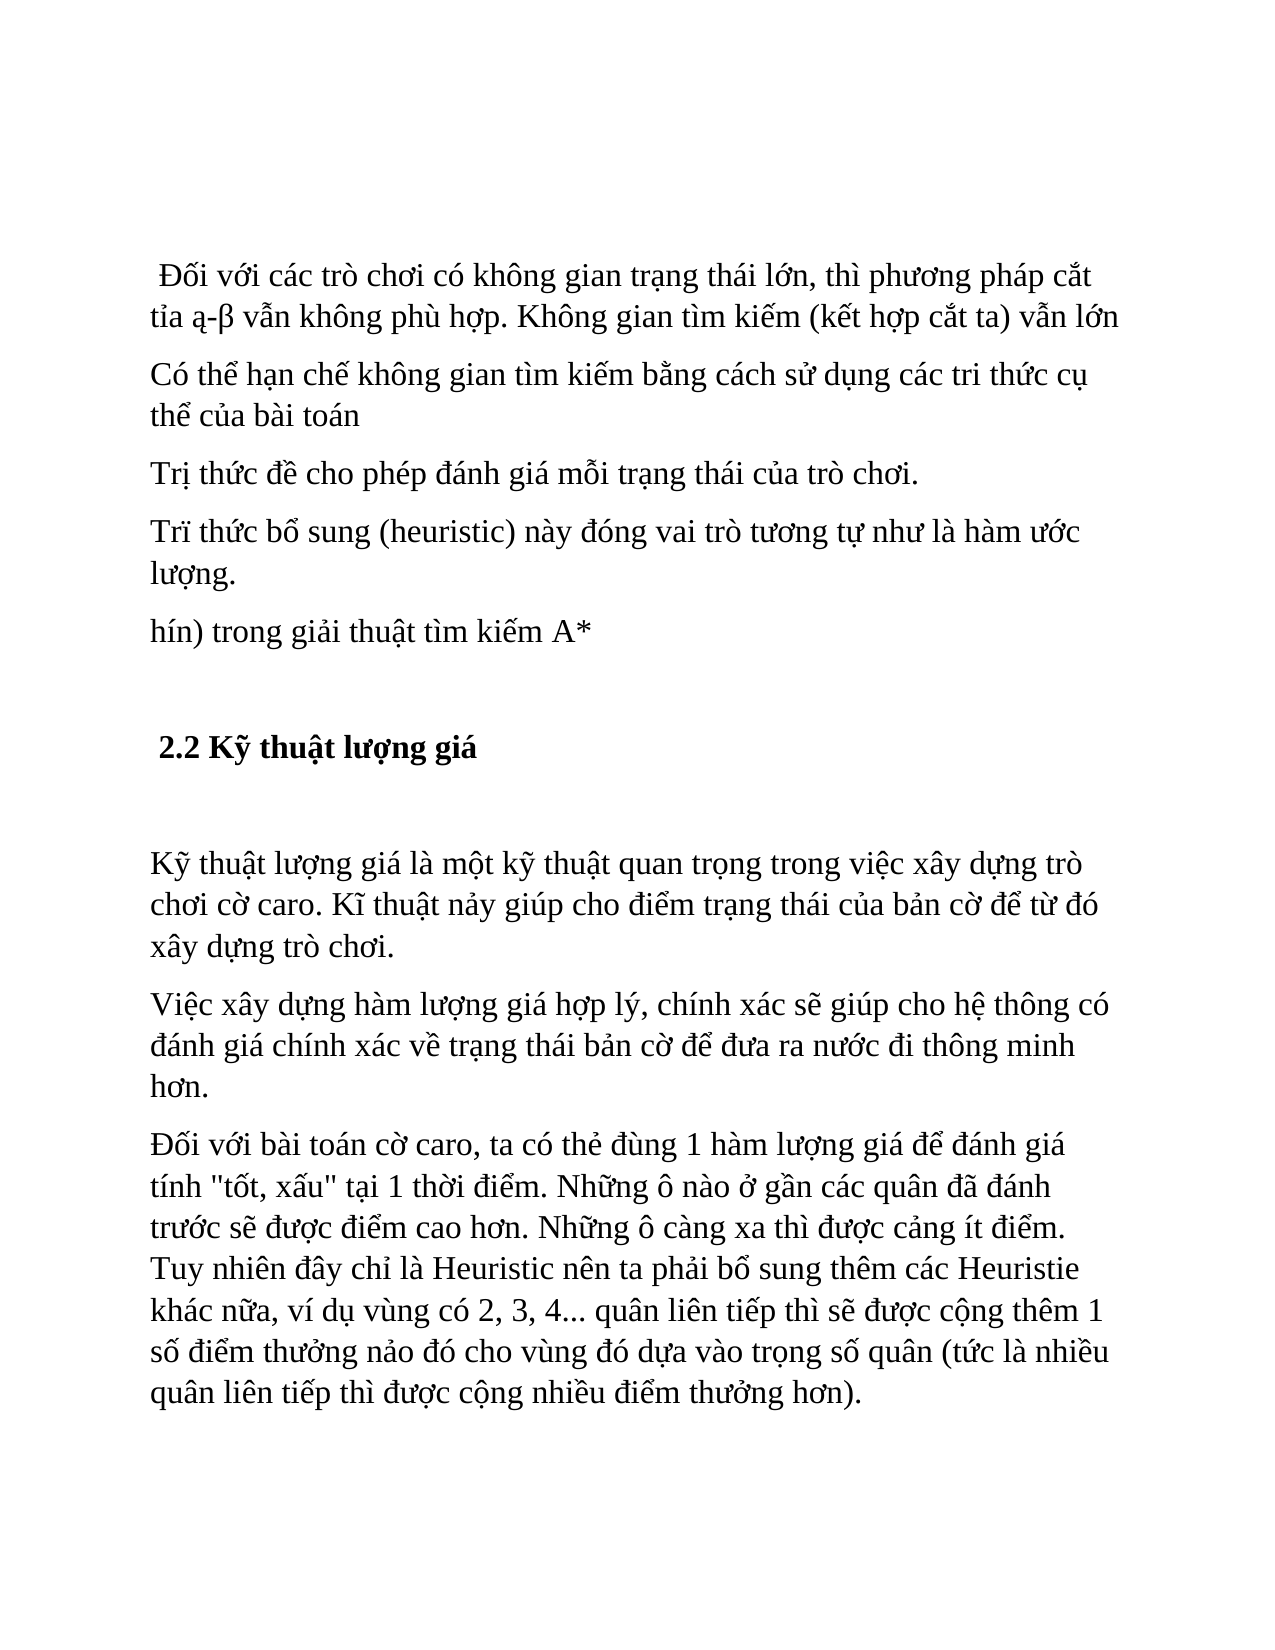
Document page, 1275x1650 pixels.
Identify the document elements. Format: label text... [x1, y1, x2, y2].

text 2.2 Kỹ thuật lượng giá [150, 727, 1125, 765]
text Trị thức đề cho phép đánh giá mỗi trạng thái của trò chơi. [150, 454, 1125, 492]
text Đối với bài toán cờ caro, ta có thẻ đùng 1 hàm lượng giá để đánh giá tính "tốt, xấu" tại 1 thời điểm. Những ô nào ở gần các quân đã đánh trước sẽ được điểm cao hơn. Những ô càng xa thì được cảng ít điểm. Tuy nhiên đây chỉ là Heuristic nên ta phải bổ sung thêm các Heuristie khác nữa, ví dụ vùng có 2, 3, 4... quân liên tiếp thì sẽ được cộng thêm 1 số điểm thưởng nảo đó cho vùng đó dựa vào trọng số quân (tức là nhiều quân liên tiếp thì được cộng nhiều điểm thưởng hơn). [150, 1124, 1125, 1411]
text Trï thức bổ sung (heuristic) này đóng vai trò tương tự như là hàm ước lượng. [150, 512, 1125, 591]
text hín) trong giải thuật tìm kiếm A* [150, 611, 1125, 649]
text Có thể hạn chế không gian tìm kiếm bằng cách sử dụng các tri thức cụ thể của bài toán [150, 354, 1125, 434]
text Đối với các trò chơi có không gian trạng thái lớn, thì phương pháp cắt tỉa ą-β vẫn không phù hợp. Không gian tìm kiếm (kết hợp cắt ta) vẫn lớn [150, 255, 1125, 334]
text Kỹ thuật lượng giá là một kỹ thuật quan trọng trong việc xây dựng trò chơi cờ caro. Kĩ thuật nảy giúp cho điểm trạng thái của bản cờ để từ đó xây dựng trò chơi. [150, 843, 1125, 964]
text Việc xây dựng hàm lượng giá hợp lý, chính xác sẽ giúp cho hệ thông có đánh giá chính xác về trạng thái bản cờ để đưa ra nước đi thông minh hơn. [150, 984, 1125, 1105]
